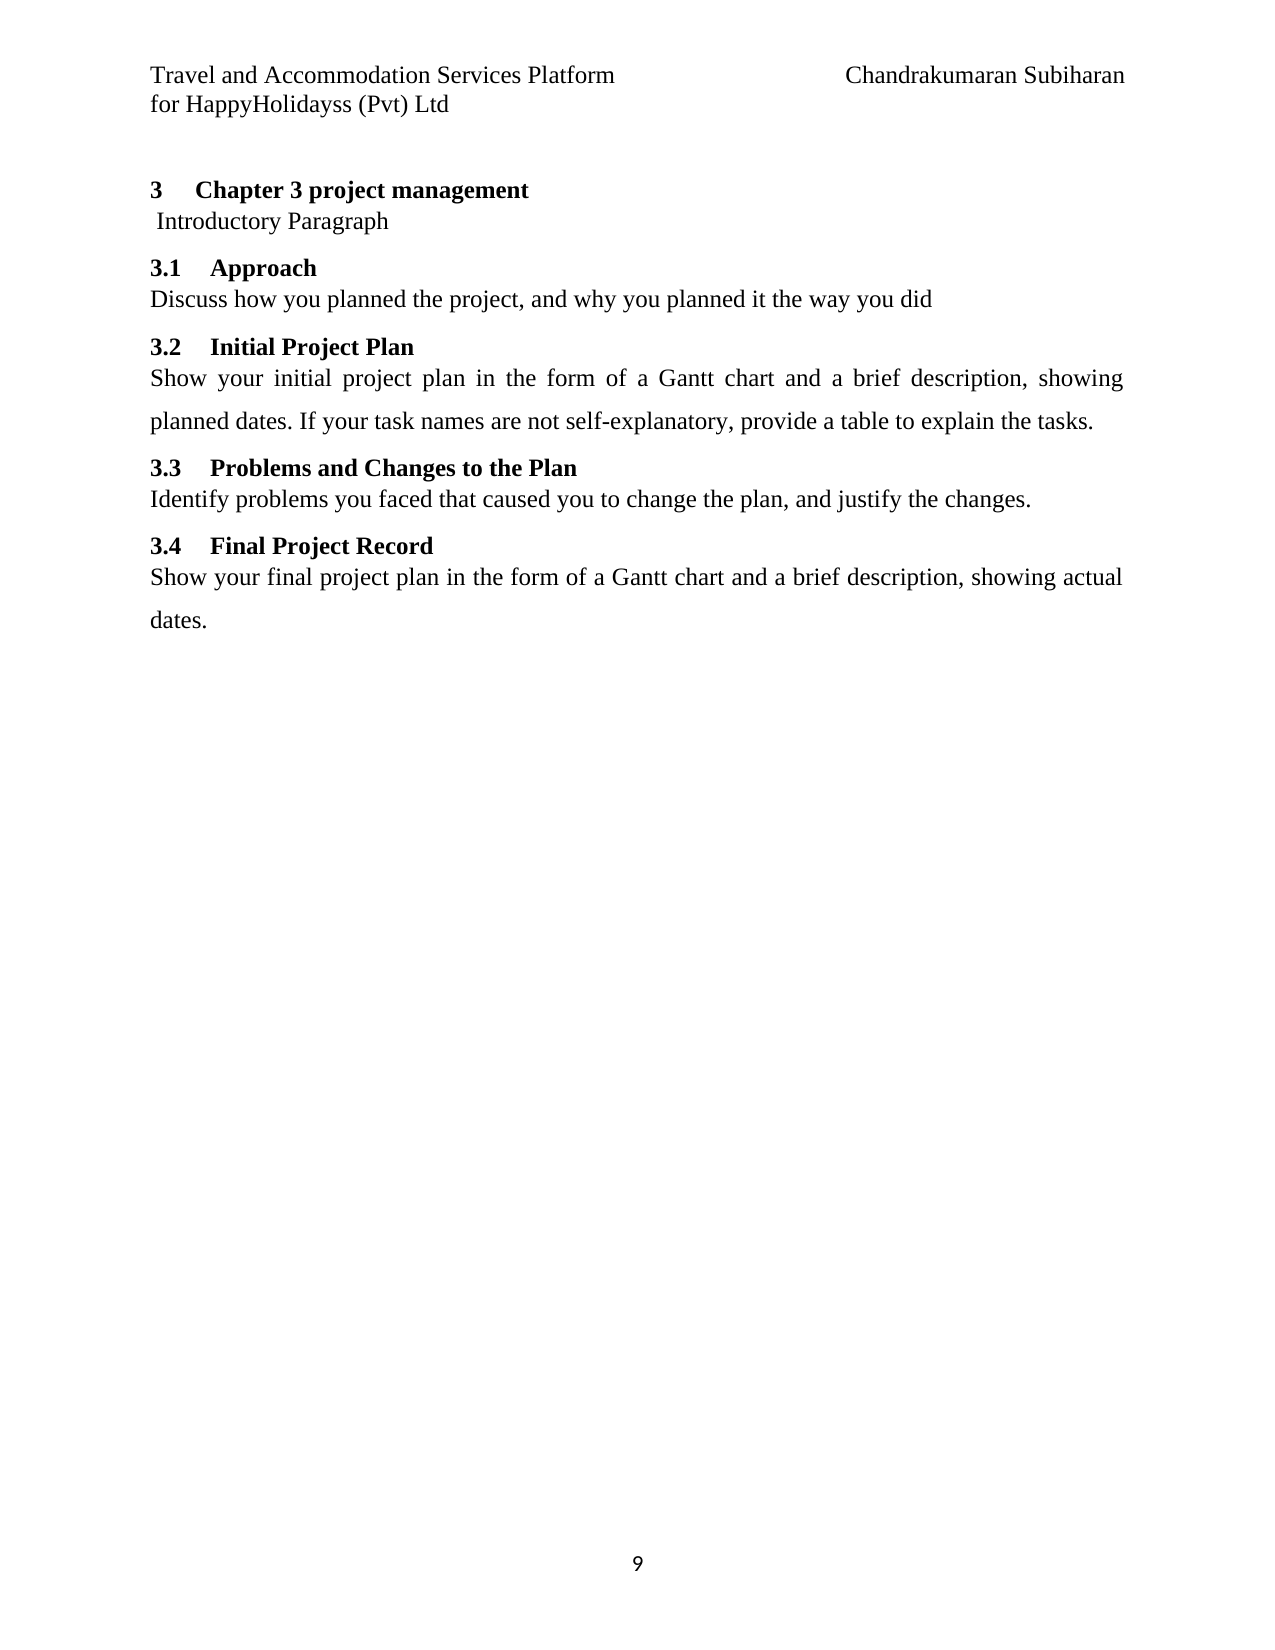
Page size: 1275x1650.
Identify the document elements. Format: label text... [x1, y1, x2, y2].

text Show your initial project plan in the form of a Gantt chart and a brief description, showing planned dates. If your task names are not self-explanatory, provide a table to explain the tasks. [150, 363, 1125, 434]
text Identify problems you faced that caused you to change the plan, and justify the changes. [150, 484, 1125, 513]
subtitle Problems and Changes to the Plan [150, 453, 1125, 482]
subtitle Final Project Record [150, 531, 1125, 560]
text Introductory Paragraph [150, 206, 1125, 235]
text Discuss how you planned the project, and why you planned it the way you did [150, 284, 1125, 313]
subtitle Approach [150, 253, 1125, 282]
subtitle Initial Project Plan [150, 332, 1125, 360]
text Show your final project plan in the form of a Gantt chart and a brief description, showing actual dates. [150, 562, 1125, 634]
subtitle Chapter 3 project management [150, 175, 1125, 204]
